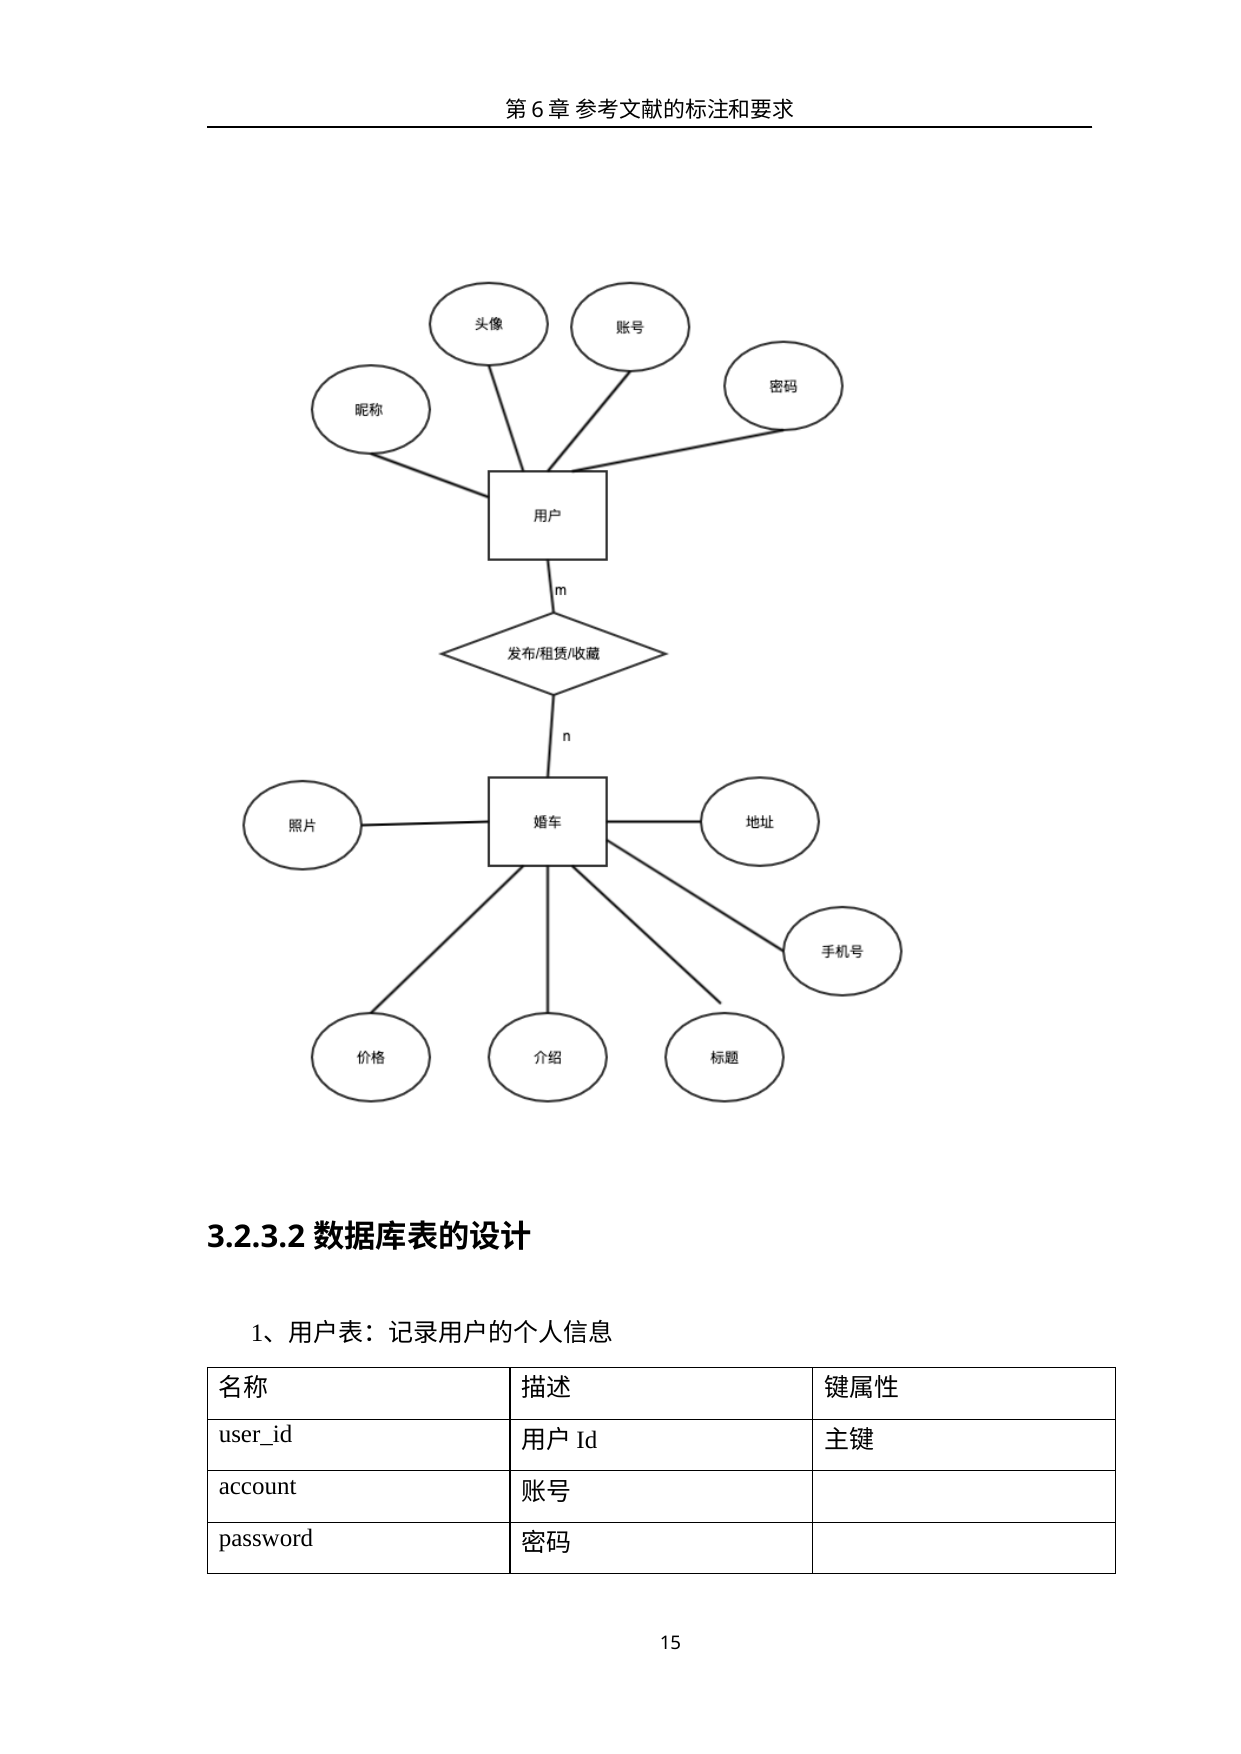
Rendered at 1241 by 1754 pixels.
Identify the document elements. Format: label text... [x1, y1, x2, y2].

table_cell 账号 [511, 1471, 812, 1522]
table_cell 密码 [511, 1523, 812, 1573]
table_cell [813, 1523, 1115, 1573]
table_header 名称 [208, 1368, 509, 1418]
text 1、用户表：记录用户的个人信息 [207, 1312, 1092, 1349]
table_cell password [208, 1523, 509, 1573]
table_cell user_id [208, 1420, 509, 1470]
table_cell 用户Id [511, 1420, 812, 1470]
table_cell 主键 [813, 1420, 1115, 1470]
table_header 描述 [511, 1368, 812, 1418]
subtitle 3.2.3.2 数据库表的设计 [207, 1211, 1092, 1257]
table_header 键属性 [813, 1368, 1115, 1418]
table_cell [813, 1471, 1115, 1522]
picture [206, 177, 925, 1125]
table_cell account [208, 1471, 509, 1522]
